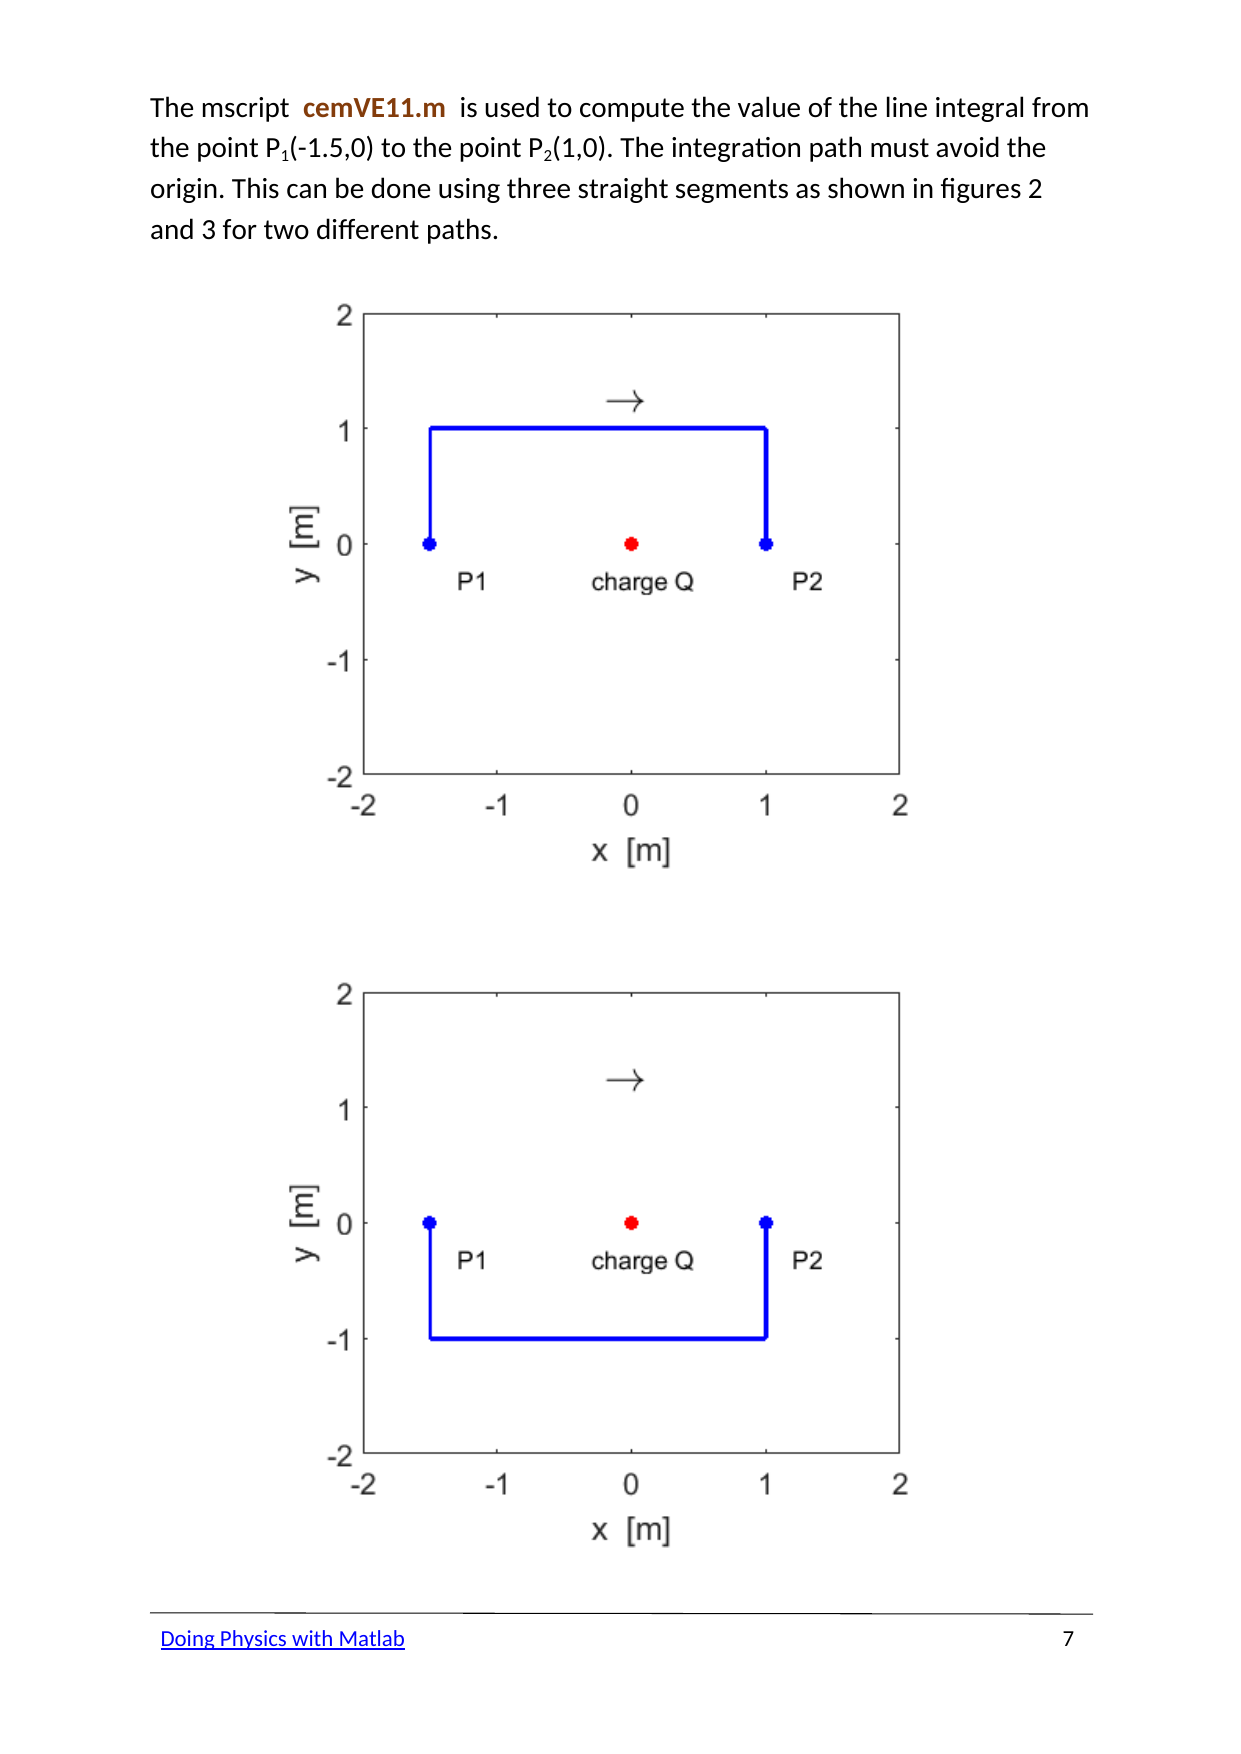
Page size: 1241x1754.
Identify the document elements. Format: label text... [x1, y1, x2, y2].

picture [274, 269, 966, 869]
picture [274, 947, 966, 1548]
text The mscript cemVE11.m is used to compute the value of the line integral from the point P1(-1.5,0) to the point P2(1,0). The integration path must avoid the origin. This can be done using three straight segments as shown in figures 2 and 3 for two different paths. [150, 89, 1090, 247]
